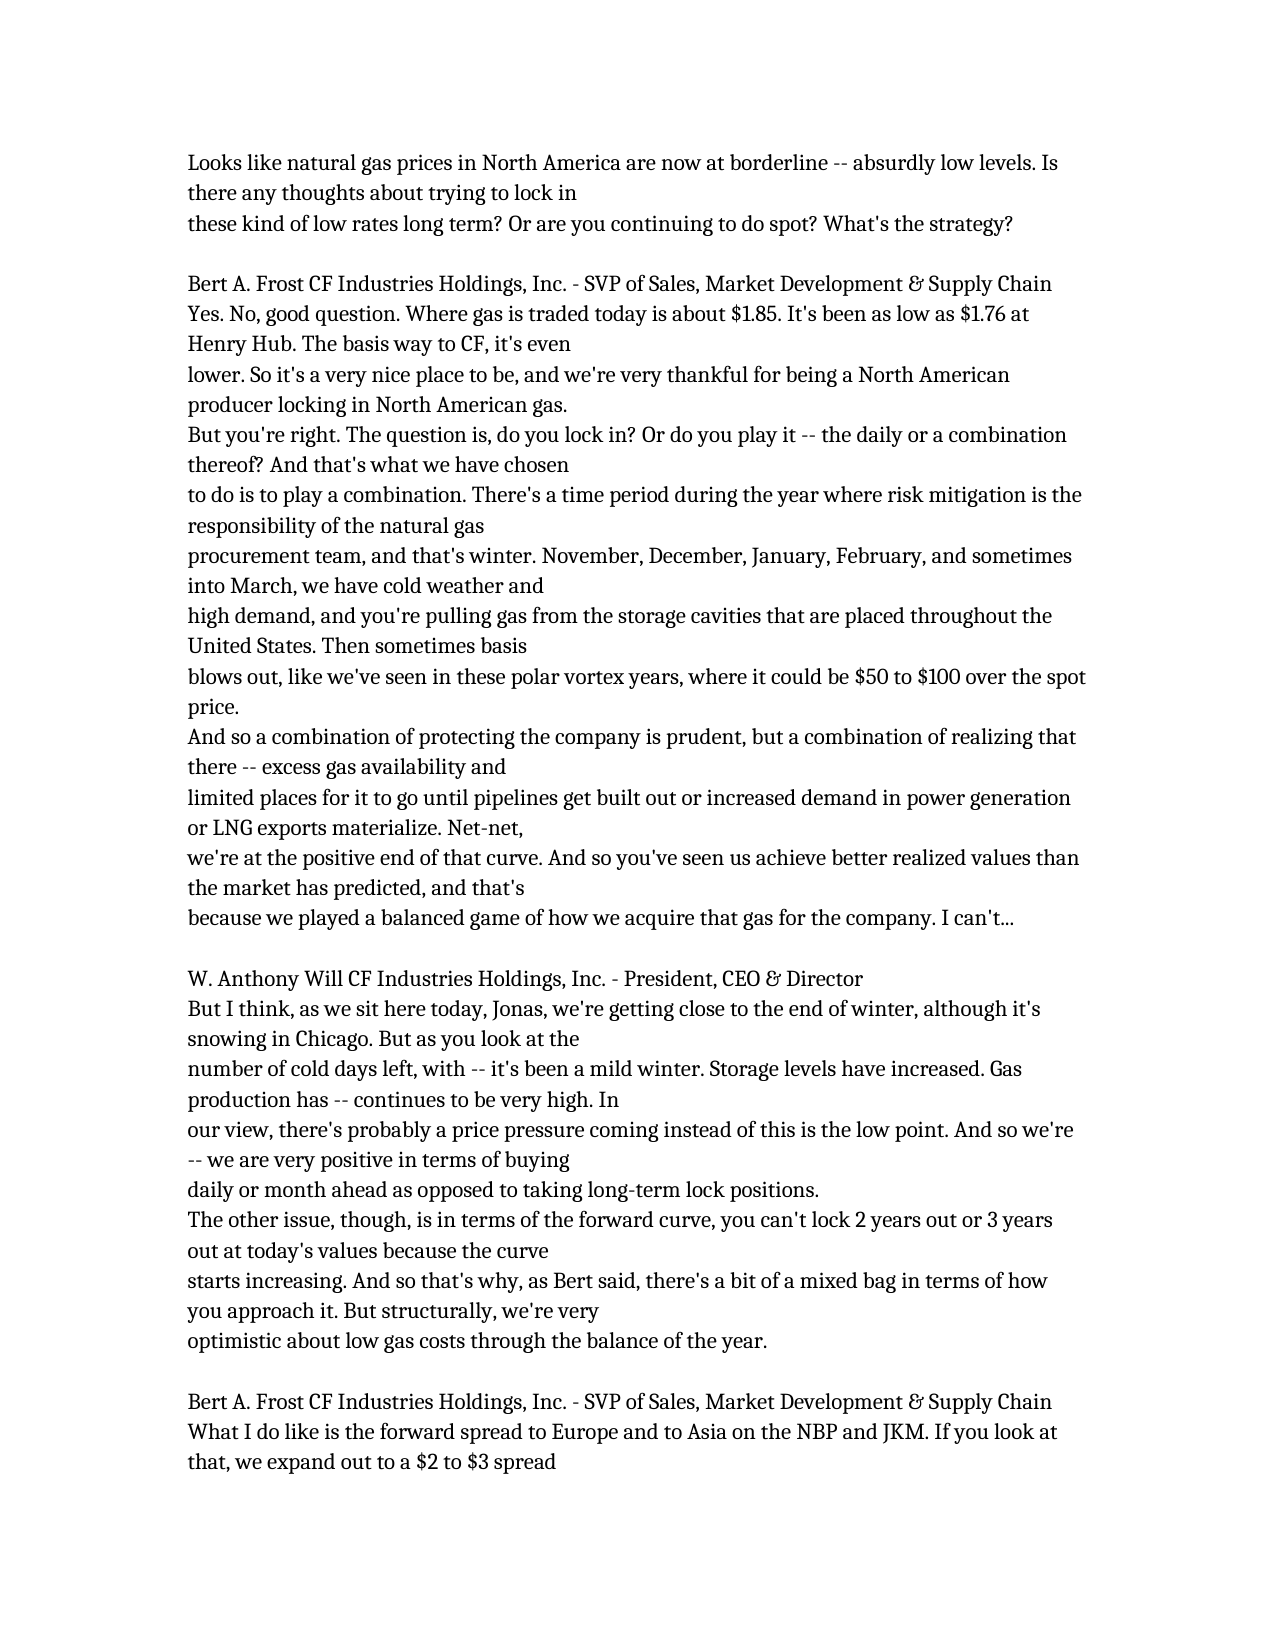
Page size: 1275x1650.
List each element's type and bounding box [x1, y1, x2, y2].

text [187, 150, 1087, 1475]
